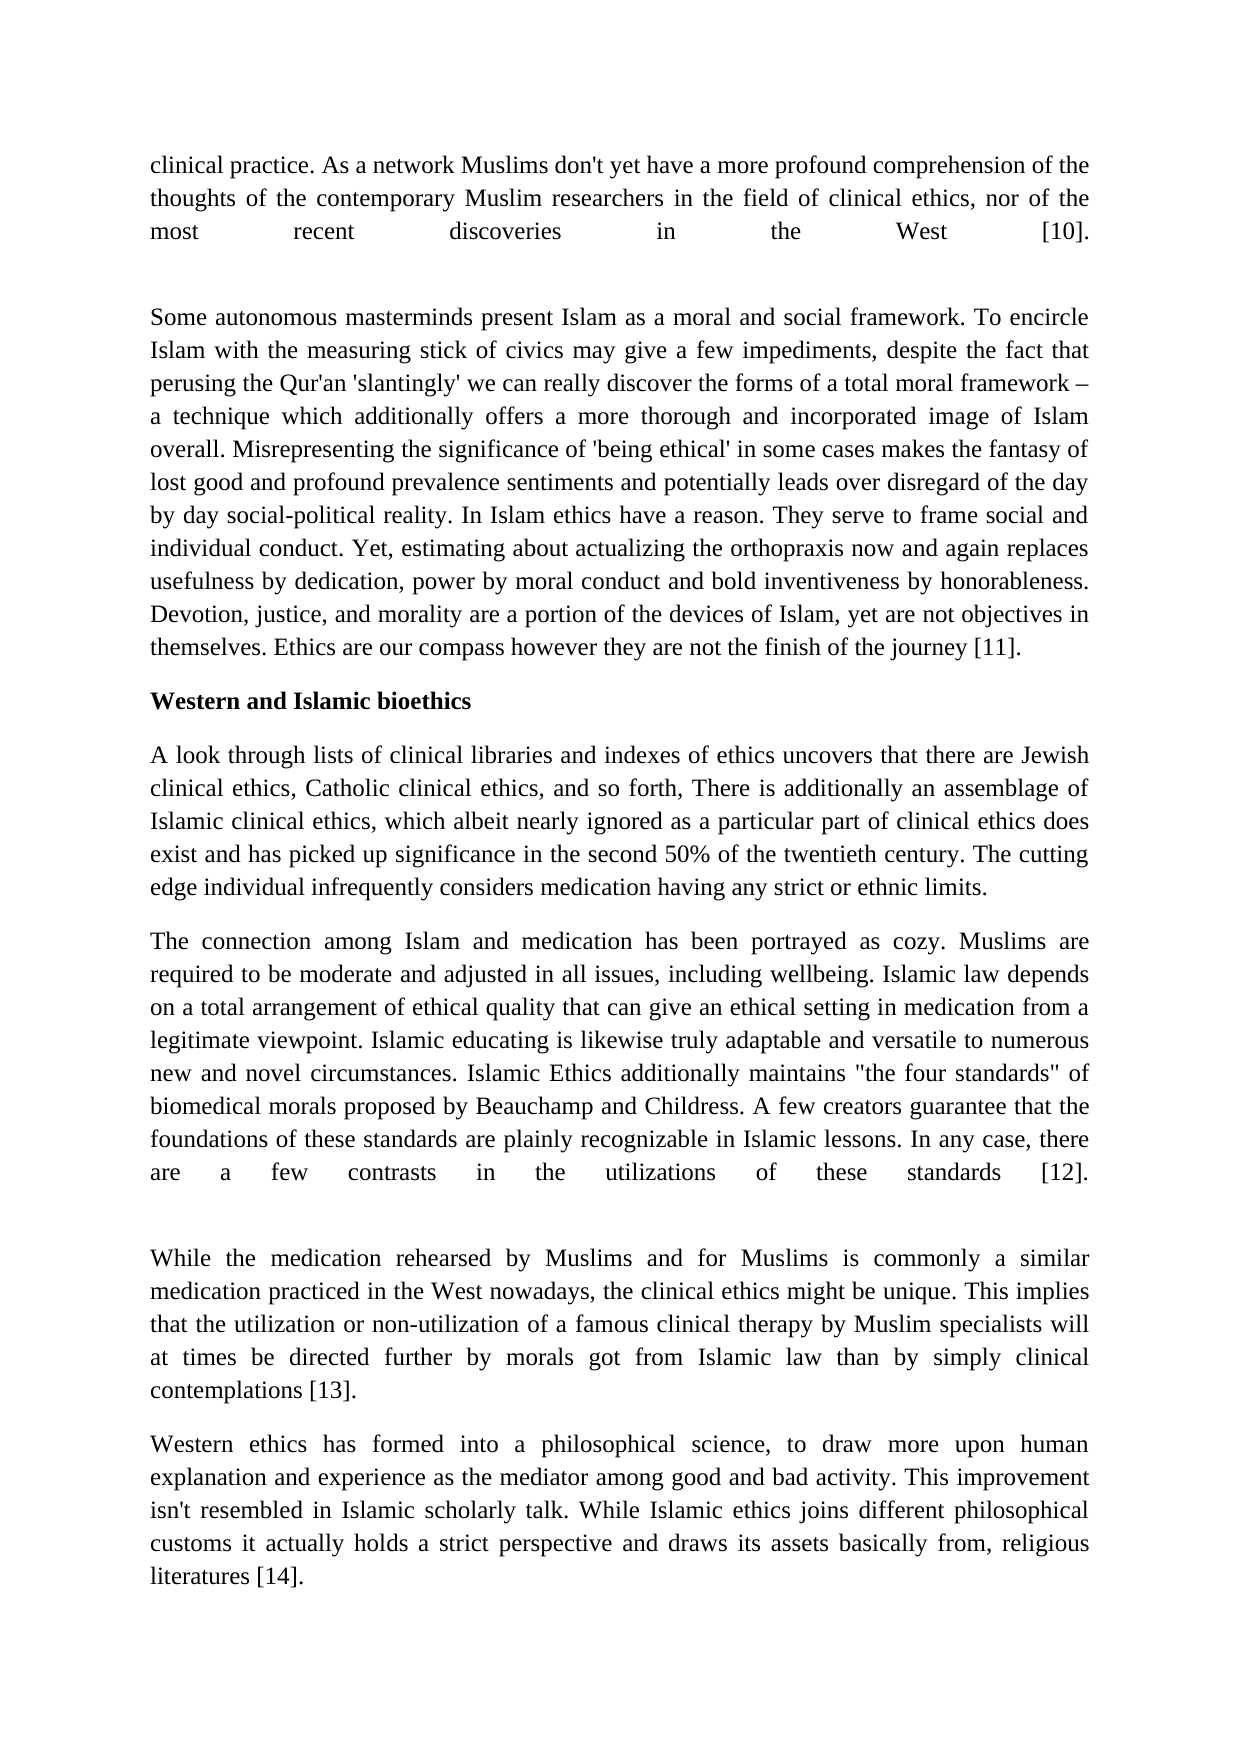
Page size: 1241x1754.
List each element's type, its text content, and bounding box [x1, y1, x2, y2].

text While the medication rehearsed by Muslims and for Muslims is commonly a similar medication practiced in the West nowadays, the clinical ethics might be unique. This implies that the utilization or non-utilization of a famous clinical therapy by Muslim specialists will at times be directed further by morals got from Islamic law than by simply clinical contemplations [13]. [150, 1243, 1090, 1404]
text A look through lists of clinical libraries and indexes of ethics uncovers that there are Jewish clinical ethics, Catholic clinical ethics, and so forth, There is additionally an assemblage of Islamic clinical ethics, which albeit nearly ignored as a particular part of clinical ethics does exist and has picked up significance in the second 50% of the twentieth century. The cutting edge individual infrequently considers medication having any strict or ethnic limits. [150, 740, 1090, 901]
text Some autonomous masterminds present Islam as a moral and social framework. To encircle Islam with the measuring stick of civics may give a few impediments, despite the fact that perusing the Qur'an 'slantingly' we can really discover the forms of a total moral framework – a technique which additionally offers a more thorough and incorporated image of Islam overall. Misrepresenting the significance of 'being ethical' in some cases makes the fantasy of lost good and profound prevalence sentiments and potentially leads over disregard of the day by day social-political reality. In Islam ethics have a reason. They serve to frame social and individual conduct. Yet, estimating about actualizing the orthopraxis now and again replaces usefulness by dedication, power by moral conduct and bold inventiveness by honorableness. Devotion, justice, and morality are a portion of the devices of Islam, yet are not objectives in themselves. Ethics are our compass however they are not the finish of the journey [11]. [150, 302, 1090, 661]
text The connection among Islam and medication has been portrayed as cozy. Muslims are required to be moderate and adjusted in all issues, including wellbeing. Islamic law depends on a total arrangement of ethical quality that can give an ethical setting in medication from a legitimate viewpoint. Islamic educating is likewise truly adaptable and versatile to numerous new and novel circumstances. Islamic Ethics additionally maintains "the four standards" of biomedical morals proposed by Beauchamp and Childress. A few creators guarantee that the foundations of these standards are plainly recognizable in Islamic lessons. In any case, there are a few contrasts in the utilizations of these standards [12]. [150, 926, 1090, 1218]
text Western ethics has formed into a philosophical science, to draw more upon human explanation and experience as the mediator among good and bad activity. This improvement isn't resembled in Islamic scholarly talk. While Islamic ethics joins different philosophical customs it actually holds a strict perspective and draws its assets basically from, religious literatures [14]. [150, 1429, 1090, 1590]
text Western and Islamic bioethics [150, 686, 1090, 715]
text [150, 150, 1090, 277]
